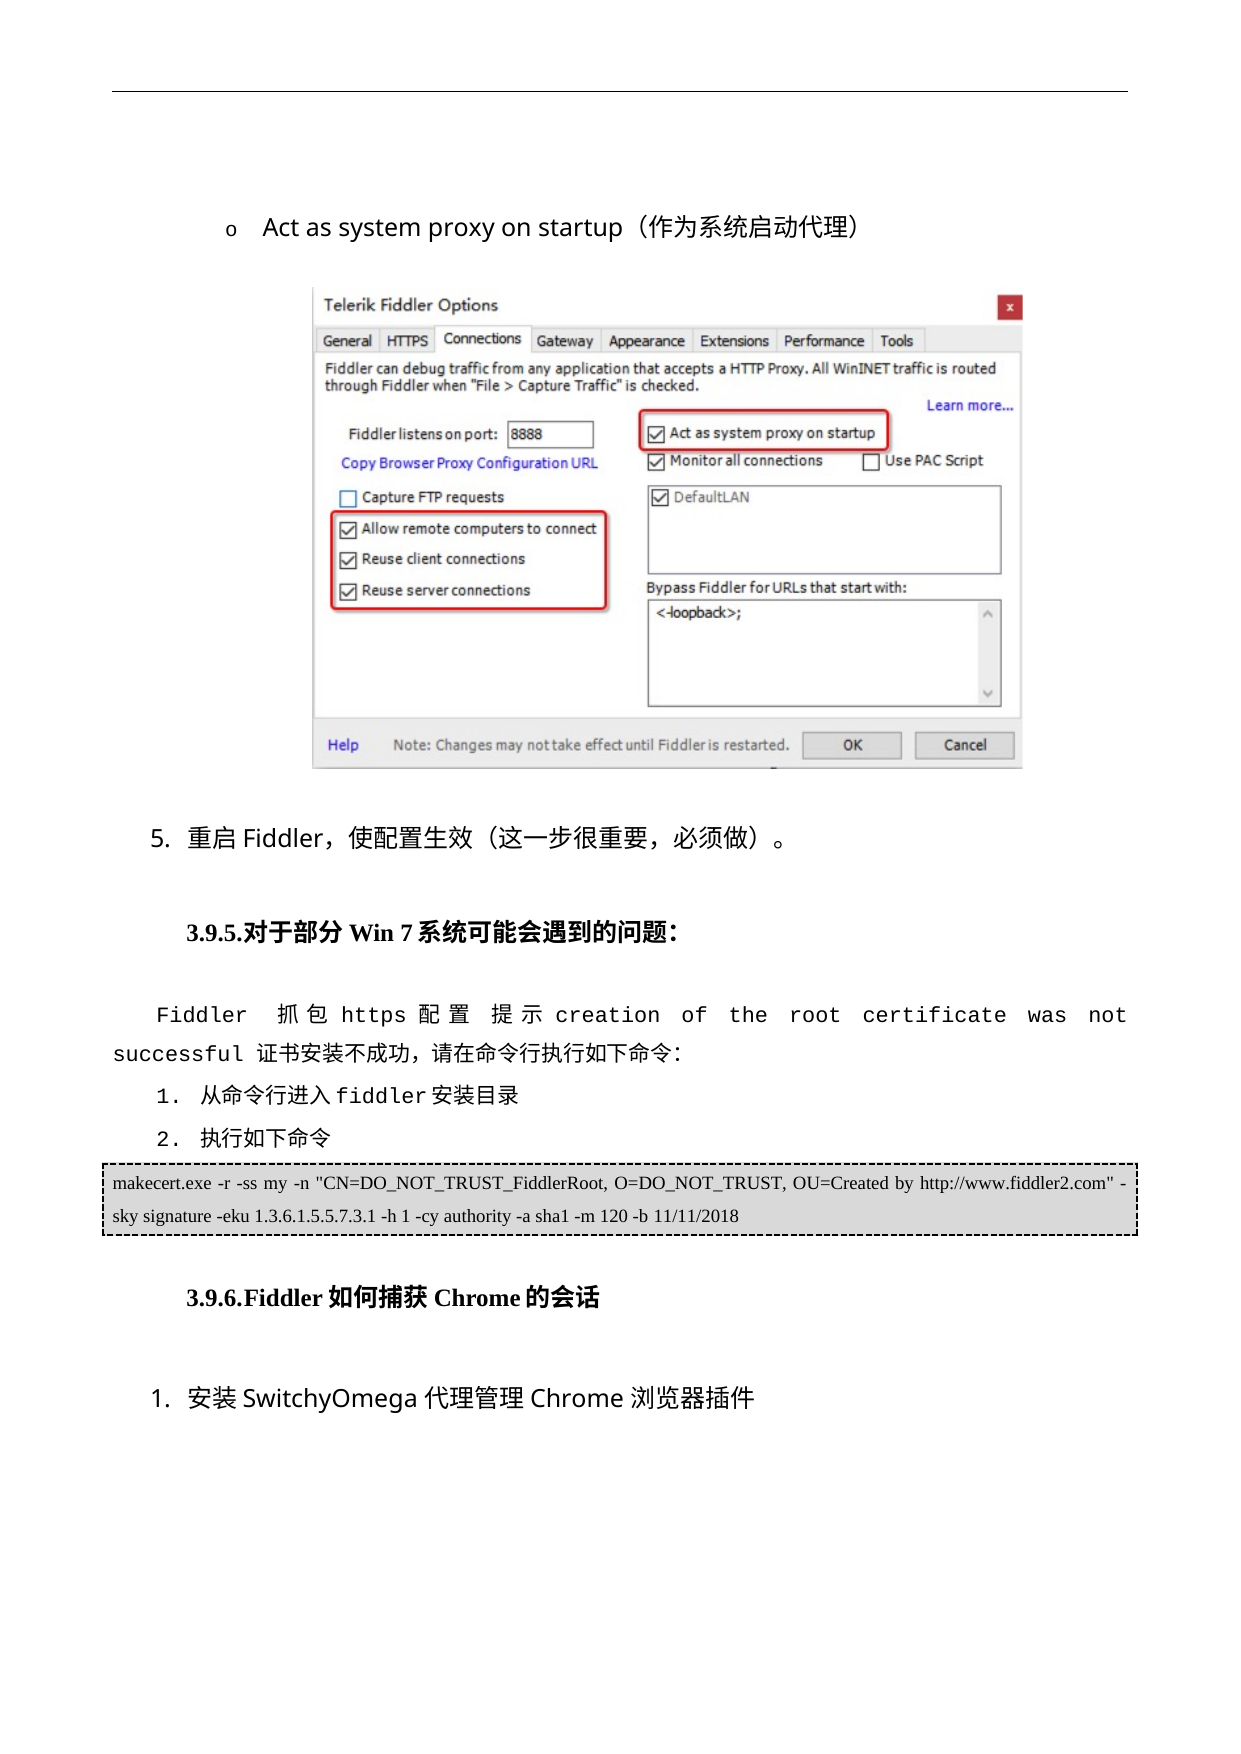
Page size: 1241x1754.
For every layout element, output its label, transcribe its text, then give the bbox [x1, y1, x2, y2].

list Fiddler 如何捕获Chrome的会话 [186, 1263, 1103, 1328]
list 执行如下命令 [156, 1120, 1128, 1153]
list 从命令行进入fiddler安装目录 [156, 1078, 1128, 1111]
list Act as system proxy on startup（作为系统启动代理） [225, 193, 1128, 258]
text Fiddler 抓包https配置 提示creation of the root certificate was not successful 证书安装不成功，请在命令行执行如下命令： [112, 997, 1128, 1069]
list 重启Fiddler，使配置生效（这一步很重要，必须做）。 [150, 804, 1128, 869]
text makecert.exe -r -ss my -n "CN=DO_NOT_TRUST_FiddlerRoot, O=DO_NOT_TRUST, OU=Created by http://www.fiddler2.com" -sky signature -eku 1.3.6.1.5.5.7.3.1 -h 1 -cy authority -a sha1 -m 120 -b 11/11/2018 [102, 1162, 1138, 1236]
list 对于部分Win 7系统可能会遇到的问题： [186, 898, 1103, 963]
picture [312, 287, 1023, 769]
list 安装SwitchyOmega 代理管理 Chrome 浏览器插件 [150, 1364, 1128, 1429]
